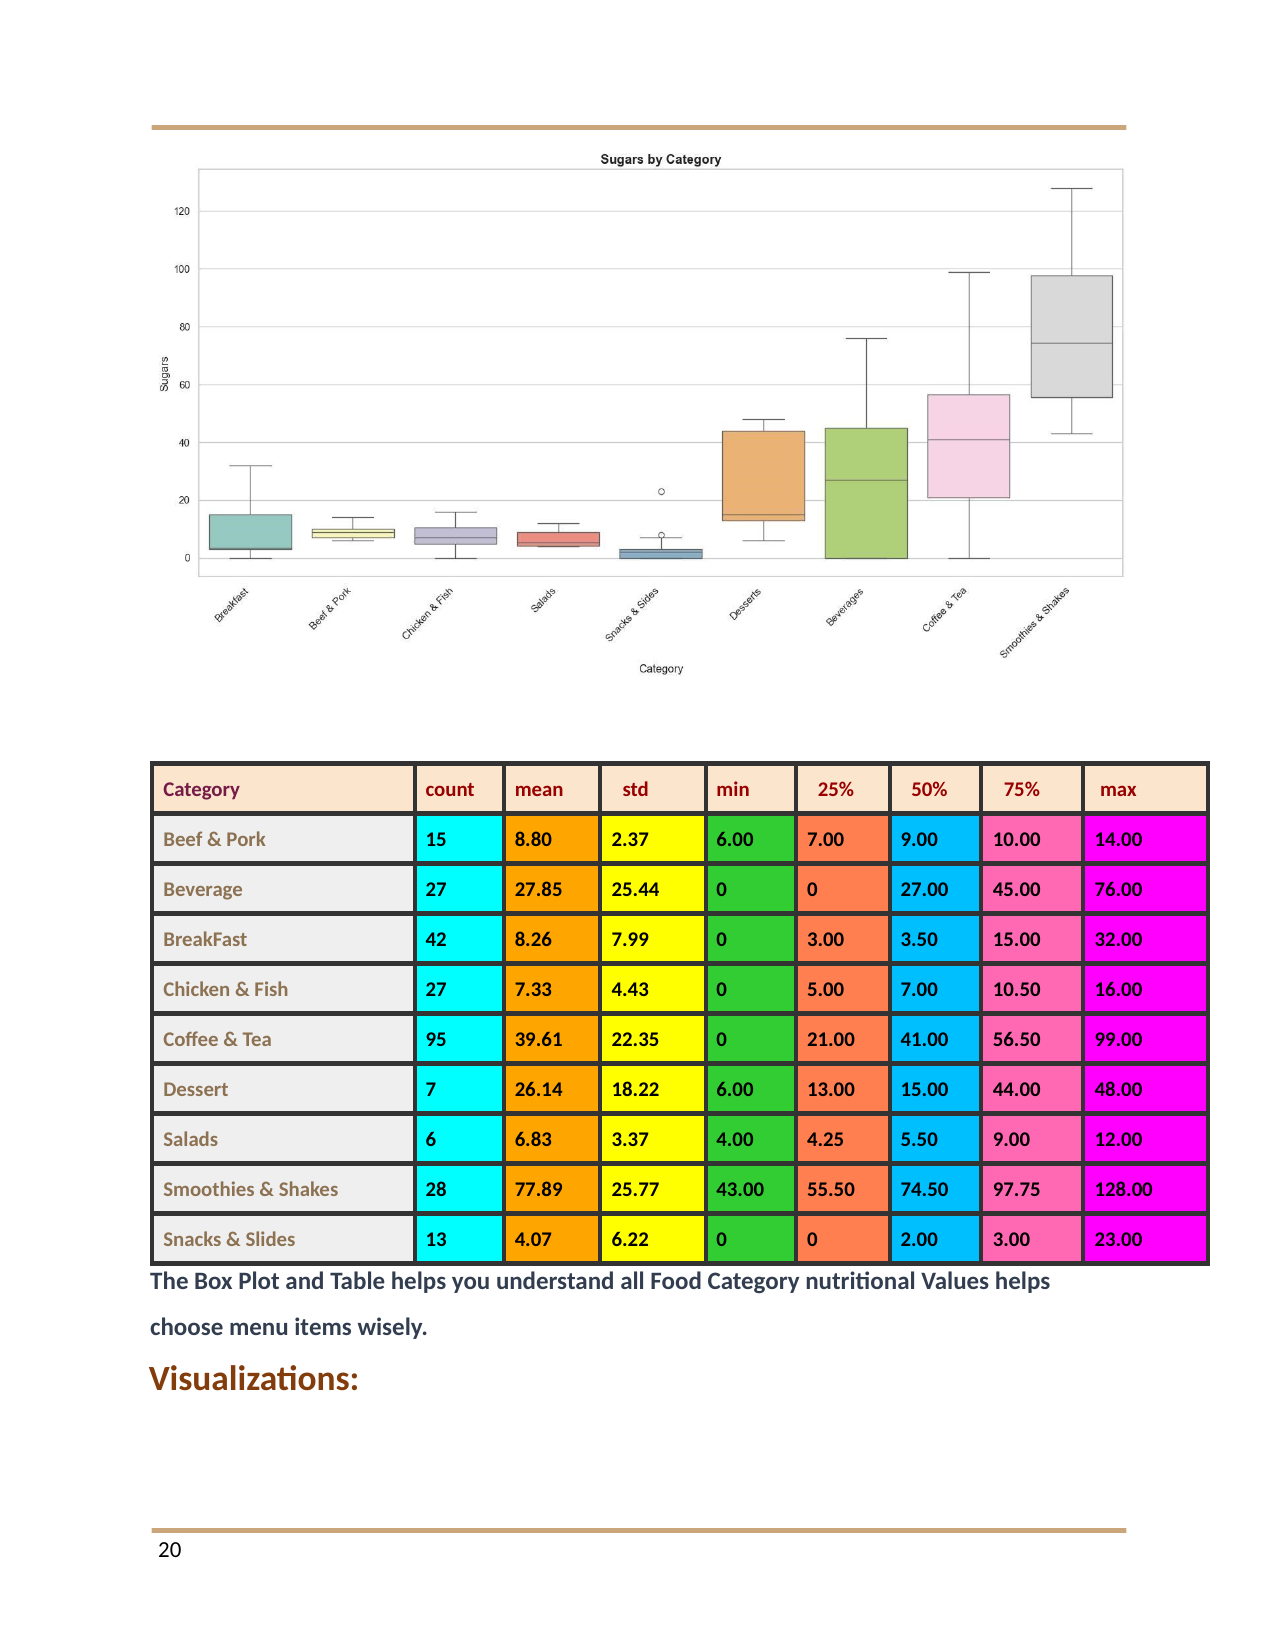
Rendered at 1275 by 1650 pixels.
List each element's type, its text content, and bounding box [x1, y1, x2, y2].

table_cell 0 [708, 1016, 794, 1061]
table_cell 74.50 [892, 1166, 979, 1211]
text Visualizations: [148, 1356, 1124, 1399]
table_cell 22.35 [602, 1016, 704, 1061]
table_cell 7.99 [602, 916, 704, 961]
table_cell Chicken & Fish [154, 966, 413, 1011]
table_cell 27.85 [506, 866, 598, 911]
table_cell 10.50 [983, 966, 1081, 1011]
table_cell 39.61 [506, 1016, 598, 1061]
table_cell 6.00 [708, 816, 794, 861]
table_cell 12.00 [1085, 1116, 1206, 1161]
table_cell 15 [417, 816, 502, 861]
table_cell 2.00 [892, 1216, 979, 1261]
table_cell 55.50 [798, 1166, 888, 1211]
table_cell 5.00 [798, 966, 888, 1011]
table_header 75% [983, 766, 1081, 811]
table_cell 128.00 [1085, 1166, 1206, 1211]
table_header count [417, 766, 502, 811]
table_cell 41.00 [892, 1016, 979, 1061]
table_cell 7.00 [798, 816, 888, 861]
table_cell 13 [417, 1216, 502, 1261]
table_cell 95 [417, 1016, 502, 1061]
table_cell 3.00 [798, 916, 888, 961]
table_cell 21.00 [798, 1016, 888, 1061]
table_cell 23.00 [1085, 1216, 1206, 1261]
table_cell 0 [708, 966, 794, 1011]
table_cell 7.00 [892, 966, 979, 1011]
table_header 25% [798, 766, 888, 811]
picture [151, 125, 1127, 130]
table_cell 43.00 [708, 1166, 794, 1211]
table_cell Beverage [154, 866, 413, 911]
table_cell 25.44 [602, 866, 704, 911]
table_cell 2.37 [602, 816, 704, 861]
table_cell 6.22 [602, 1216, 704, 1261]
table_cell 15.00 [892, 1066, 979, 1111]
table_cell 76.00 [1085, 866, 1206, 911]
table_cell 6 [417, 1116, 502, 1161]
table_cell 8.80 [506, 816, 598, 861]
table_cell 9.00 [983, 1116, 1081, 1161]
table_cell 7 [417, 1066, 502, 1111]
table_cell 56.50 [983, 1016, 1081, 1061]
table_cell BreakFast [154, 916, 413, 961]
table_cell Salads [154, 1116, 413, 1161]
table_cell 15.00 [983, 916, 1081, 961]
table_cell 13.00 [798, 1066, 888, 1111]
table_cell 4.43 [602, 966, 704, 1011]
table_cell 44.00 [983, 1066, 1081, 1111]
table_cell Beef & Pork [154, 816, 413, 861]
table_cell 26.14 [506, 1066, 598, 1111]
table_cell 97.75 [983, 1166, 1081, 1211]
table_cell Dessert [154, 1066, 413, 1111]
table_cell 0 [708, 916, 794, 961]
picture [151, 1528, 1127, 1533]
table_cell 14.00 [1085, 816, 1206, 861]
table_cell 4.00 [708, 1116, 794, 1161]
table_cell 48.00 [1085, 1066, 1206, 1111]
table_header mean [506, 766, 598, 811]
table_cell 0 [708, 1216, 794, 1261]
table_cell 3.50 [892, 916, 979, 961]
table_cell 27 [417, 866, 502, 911]
table_cell 6.00 [708, 1066, 794, 1111]
table_cell Coffee & Tea [154, 1016, 413, 1061]
table_cell 28 [417, 1166, 502, 1211]
table_cell 0 [798, 1216, 888, 1261]
table_cell 7.33 [506, 966, 598, 1011]
table_header 50% [892, 766, 979, 811]
table_header Category [154, 766, 413, 811]
table_cell 16.00 [1085, 966, 1206, 1011]
table_cell 5.50 [892, 1116, 979, 1161]
table_header max [1085, 766, 1206, 811]
table_cell 18.22 [602, 1066, 704, 1111]
table_cell Snacks & Slides [154, 1216, 413, 1261]
table_cell 0 [798, 866, 888, 911]
table_cell 4.25 [798, 1116, 888, 1161]
table_cell 45.00 [983, 866, 1081, 911]
table_cell 9.00 [892, 816, 979, 861]
table_cell 99.00 [1085, 1016, 1206, 1061]
table_cell 0 [708, 866, 794, 911]
table_cell 27 [417, 966, 502, 1011]
table_cell Smoothies & Shakes [154, 1166, 413, 1211]
table_cell 32.00 [1085, 916, 1206, 961]
table_cell 4.07 [506, 1216, 598, 1261]
table_cell 27.00 [892, 866, 979, 911]
table_cell 6.83 [506, 1116, 598, 1161]
table_cell 3.37 [602, 1116, 704, 1161]
table_cell 42 [417, 916, 502, 961]
table_cell 8.26 [506, 916, 598, 961]
table_cell 10.00 [983, 816, 1081, 861]
table_cell 3.00 [983, 1216, 1081, 1261]
text The Box Plot and Table helps you understand all Food Category nutritional Values helps choose menu items wisely. [150, 1266, 1124, 1341]
table_cell 77.89 [506, 1166, 598, 1211]
table_cell 25.77 [602, 1166, 704, 1211]
table_header std [602, 766, 704, 811]
picture [153, 147, 1129, 681]
table_header min [708, 766, 794, 811]
